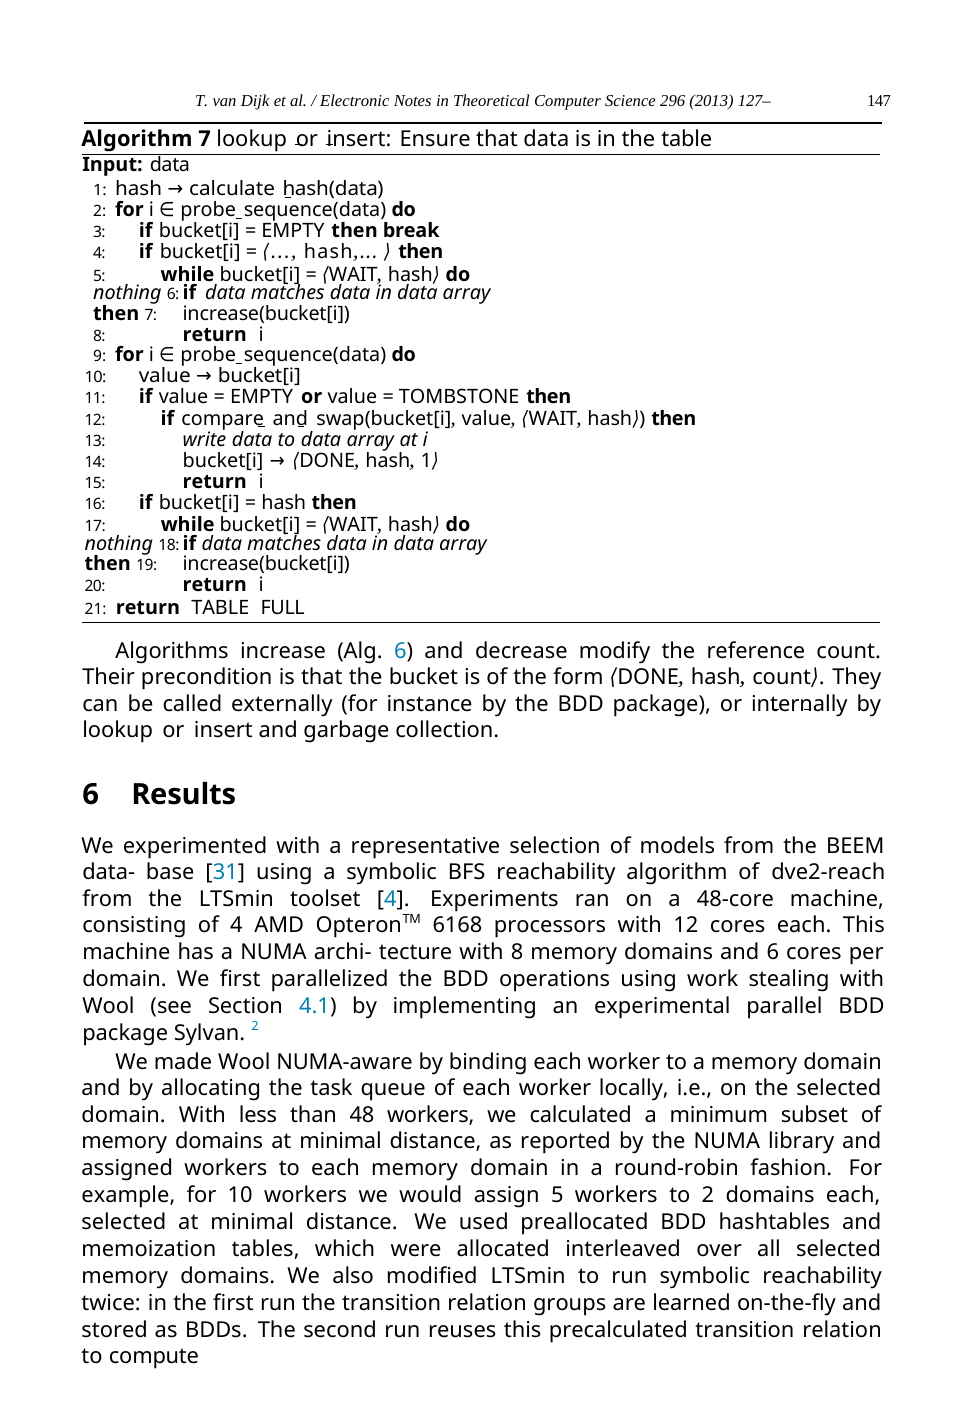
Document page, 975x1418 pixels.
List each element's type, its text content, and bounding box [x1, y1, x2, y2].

text 5: while bucket[i] = ⟨WAIT, hash⟩ do nothing 6: if data matches data in data array then 7: increase(bucket[i]) [93, 265, 533, 326]
text 2: for i ∈ probe sequence(data) do [93, 200, 912, 221]
text 11: if value = EMPTY or value = TOMBSTONE then [84, 387, 912, 408]
text Algorithms increase (Alg. 6) and decrease modify the reference count. Their precondition is that the bucket is of the form ⟨DONE, hash, count⟩. They can be called externally (for instance by the BDD package), or internally by lookup or insert and garbage collection. [82, 637, 882, 744]
text 10: value → bucket[i] [84, 366, 912, 387]
text Input: data [82, 151, 912, 177]
text 21: return TABLE FULL [84, 595, 912, 620]
text 4: if bucket[i] = ⟨..., hash,... ⟩ then [93, 242, 912, 263]
text 14: bucket[i] → ⟨DONE, hash, 1⟩ [84, 450, 912, 471]
text 12: if compare and swap(bucket[i], value, ⟨WAIT, hash⟩) then [84, 408, 912, 429]
text 17: while bucket[i] = ⟨WAIT, hash⟩ do nothing 18: if data matches data in data array then 19: increase(bucket[i]) [84, 515, 533, 576]
text 13: write data to data array at i [84, 429, 912, 450]
text We made Wool NUMA-aware by binding each worker to a memory domain and by allocating the task queue of each worker locally, i.e., on the selected domain. With less than 48 workers, we calculated a minimum subset of memory domains at minimal distance, as reported by the NUMA library and assigned workers to each memory domain in a round-robin fashion. For example, for 10 workers we would assign 5 workers to 2 domains each, selected at minimal distance. We used preallocated BDD hashtables and memoization tables, which were allocated interleaved over all selected memory domains. We also modified LTSmin to run symbolic reachability twice: in the first run the transition relation groups are learned on-the-fly and stored as BDDs. The second run reuses this precalculated transition relation to compute [81, 1048, 882, 1370]
text 8: return i [93, 326, 912, 345]
text 16: if bucket[i] = hash then [84, 492, 912, 513]
text Algorithm 7 lookup or insert: Ensure that data is in the table [81, 127, 912, 151]
text We experimented with a representative selection of models from the BEEM data- base [31] using a symbolic BFS reachability algorithm of dve2-reach from the LTSmin toolset [4]. Experiments ran on a 48-core machine, consisting of 4 AMD OpteronTM 6168 processors with 12 cores each. This machine has a NUMA archi- tecture with 8 memory domains and 6 cores per domain. We first parallelized the BDD operations using work stealing with Wool (see Section 4.1) by implementing an experimental parallel BDD package Sylvan. 2 [81, 832, 885, 1047]
text 15: return i [84, 471, 912, 492]
text 1: hash → calculate hash(data) [93, 177, 912, 200]
subtitle Results [82, 773, 912, 813]
text 20: return i [84, 576, 912, 595]
text 3: if bucket[i] = EMPTY then break [93, 221, 912, 242]
text 9: for i ∈ probe sequence(data) do [93, 345, 912, 366]
